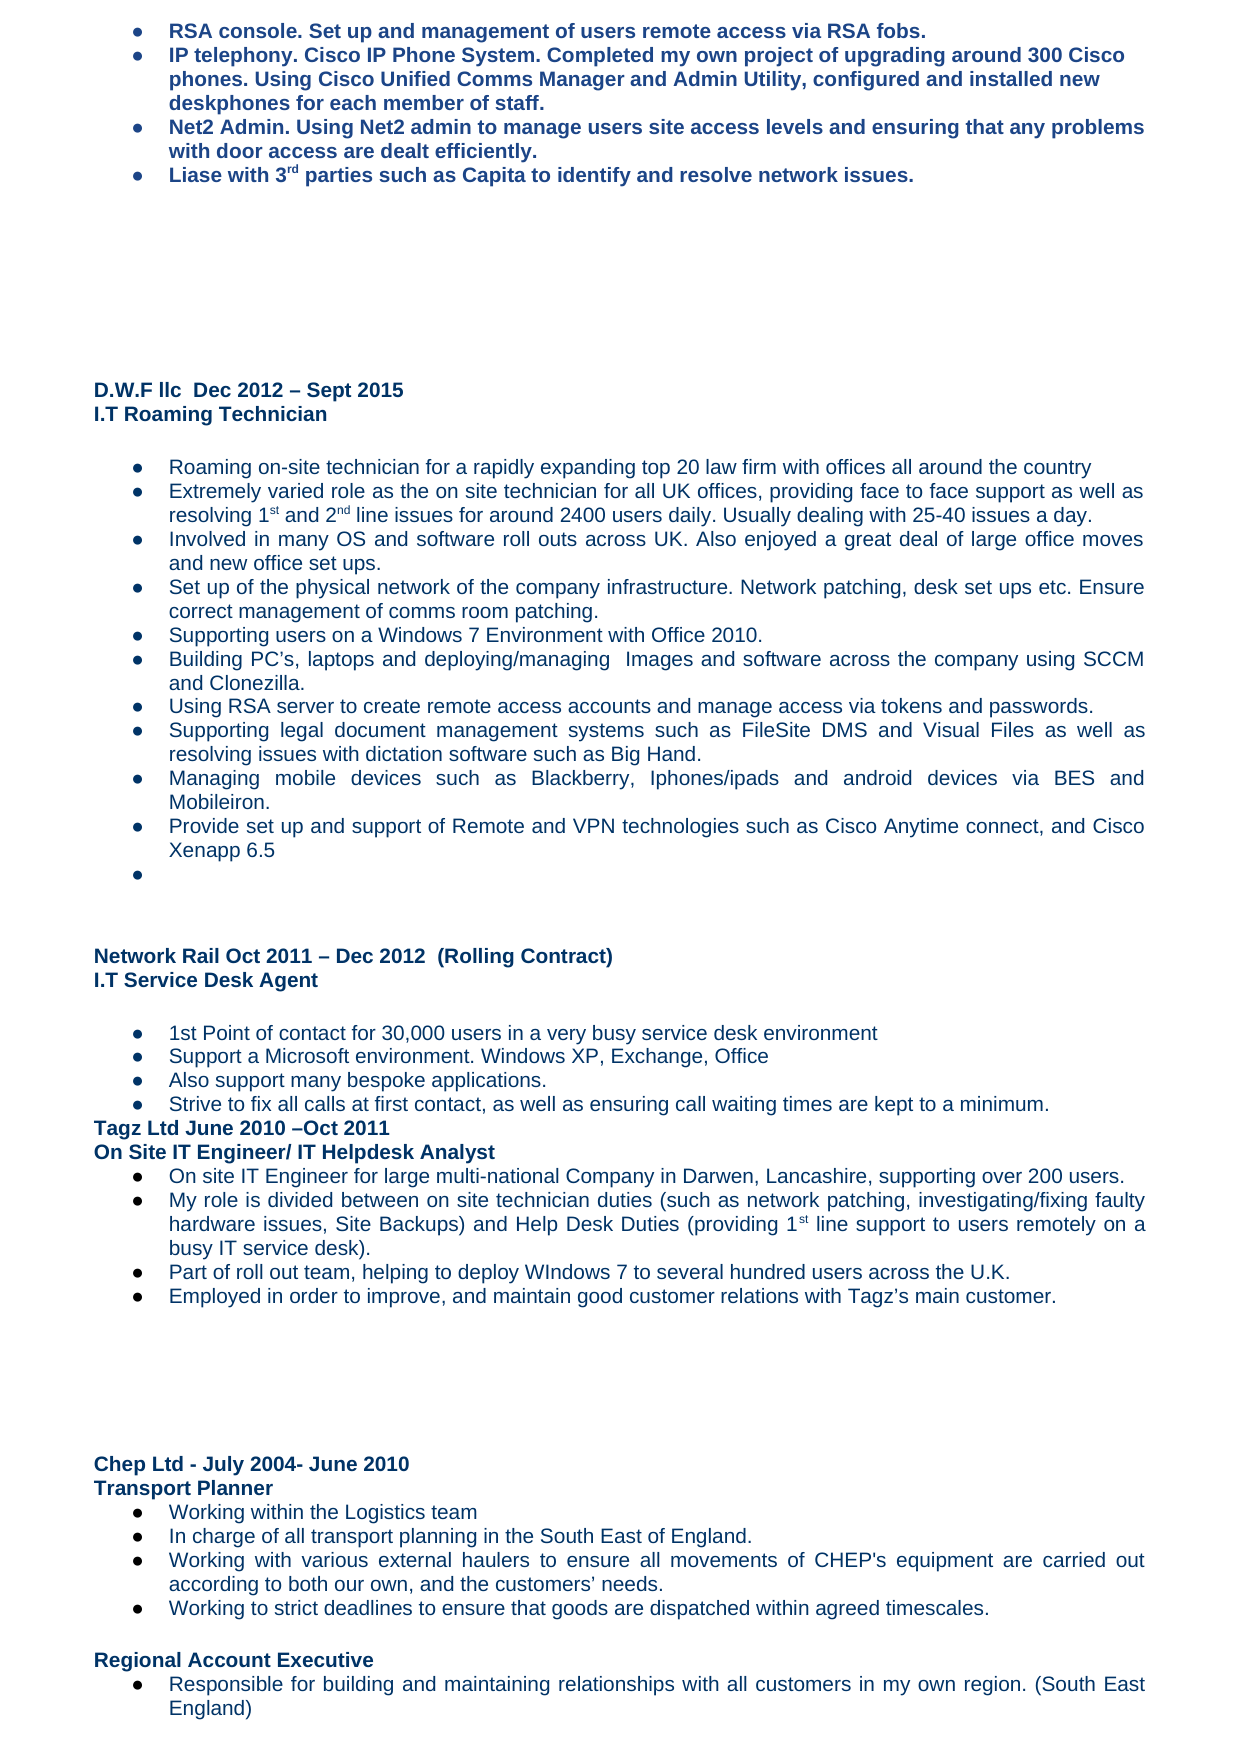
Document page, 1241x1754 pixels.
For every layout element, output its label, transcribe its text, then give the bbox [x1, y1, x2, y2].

text On Site IT Engineer/ IT Helpdesk Analyst [94, 1140, 1146, 1164]
list Set up of the physical network of the company infrastructure. Network patching, desk set ups etc. Ensure correct management of comms room patching. [131, 574, 1146, 622]
list RSA console. Set up and management of users remote access via RSA fobs. [131, 19, 1146, 43]
list Working within the Logistics team [131, 1499, 1146, 1523]
list Responsible for building and maintaining relationships with all customers in my own region. (South East England) [131, 1672, 1146, 1720]
list Part of roll out team, helping to deploy WIndows 7 to several hundred users across the U.K. [131, 1260, 1146, 1284]
list Working with various external haulers to ensure all movements of CHEP's equipment are carried out according to both our own, and the customers’ needs. [131, 1547, 1146, 1595]
list 1st Point of contact for 30,000 users in a very busy service desk environment [131, 1020, 1146, 1044]
list Building PC’s, laptops and deploying/managing Images and software across the company using SCCM and Clonezilla. [131, 646, 1146, 694]
list Employed in order to improve, and maintain good customer relations with Tagz’s main customer. [131, 1284, 1146, 1308]
list IP telephony. Cisco IP Phone System. Completed my own project of upgrading around 300 Cisco phones. Using Cisco Unified Comms Manager and Admin Utility, configured and installed new deskphones for each member of staff. [131, 43, 1146, 114]
list My role is divided between on site technician duties (such as network patching, investigating/fixing faulty hardware issues, Site Backups) and Help Desk Duties (providing 1st line support to users remotely on a busy IT service desk). [131, 1188, 1146, 1260]
list Involved in many OS and software roll outs across UK. Also enjoyed a great deal of large office moves and new office set ups. [131, 527, 1146, 574]
list Net2 Admin. Using Net2 admin to manage users site access levels and ensuring that any problems with door access are dealt efficiently. [131, 114, 1146, 162]
list Provide set up and support of Remote and VPN technologies such as Cisco Anytime connect, and Cisco Xenapp 6.5 [131, 814, 1146, 862]
list Strive to fix all calls at first contact, as well as ensuring call waiting times are kept to a minimum. [131, 1092, 1146, 1116]
list On site IT Engineer for large multi-national Company in Darwen, Lancashire, supporting over 200 users. [131, 1164, 1146, 1188]
list Extremely varied role as the on site technician for all UK offices, providing face to face support as well as resolving 1st and 2nd line issues for around 2400 users daily. Usually dealing with 25-40 issues a day. [131, 479, 1146, 527]
list Managing mobile devices such as Blackberry, Iphones/ipads and android devices via BES and Mobileiron. [131, 766, 1146, 814]
list Liase with 3rd parties such as Capita to identify and resolve network issues. [131, 162, 1146, 186]
text Chep Ltd - July 2004- June 2010 [94, 1452, 1146, 1476]
list Using RSA server to create remote access accounts and manage access via tokens and passwords. [131, 694, 1146, 718]
list Roaming on-site technician for a rapidly expanding top 20 law firm with offices all around the country [131, 455, 1146, 479]
text I.T Roaming Technician [94, 402, 1146, 426]
list Support a Microsoft environment. Windows XP, Exchange, Office [131, 1044, 1146, 1068]
text Regional Account Executive [94, 1648, 1146, 1672]
list Supporting users on a Windows 7 Environment with Office 2010. [131, 622, 1146, 646]
list Supporting legal document management systems such as FileSite DMS and Visual Files as well as resolving issues with dictation software such as Big Hand. [131, 718, 1146, 766]
list In charge of all transport planning in the South East of England. [131, 1523, 1146, 1547]
text I.T Service Desk Agent [94, 968, 1146, 992]
list Also support many bespoke applications. [131, 1068, 1146, 1092]
text Transport Planner [94, 1476, 1146, 1499]
list Working to strict deadlines to ensure that goods are dispatched within agreed timescales. [131, 1595, 1146, 1619]
text Tagz Ltd June 2010 –Oct 2011 [94, 1116, 1146, 1140]
text D.W.F llc Dec 2012 – Sept 2015 [94, 378, 1146, 402]
text Network Rail Oct 2011 – Dec 2012 (Rolling Contract) [94, 944, 1146, 968]
